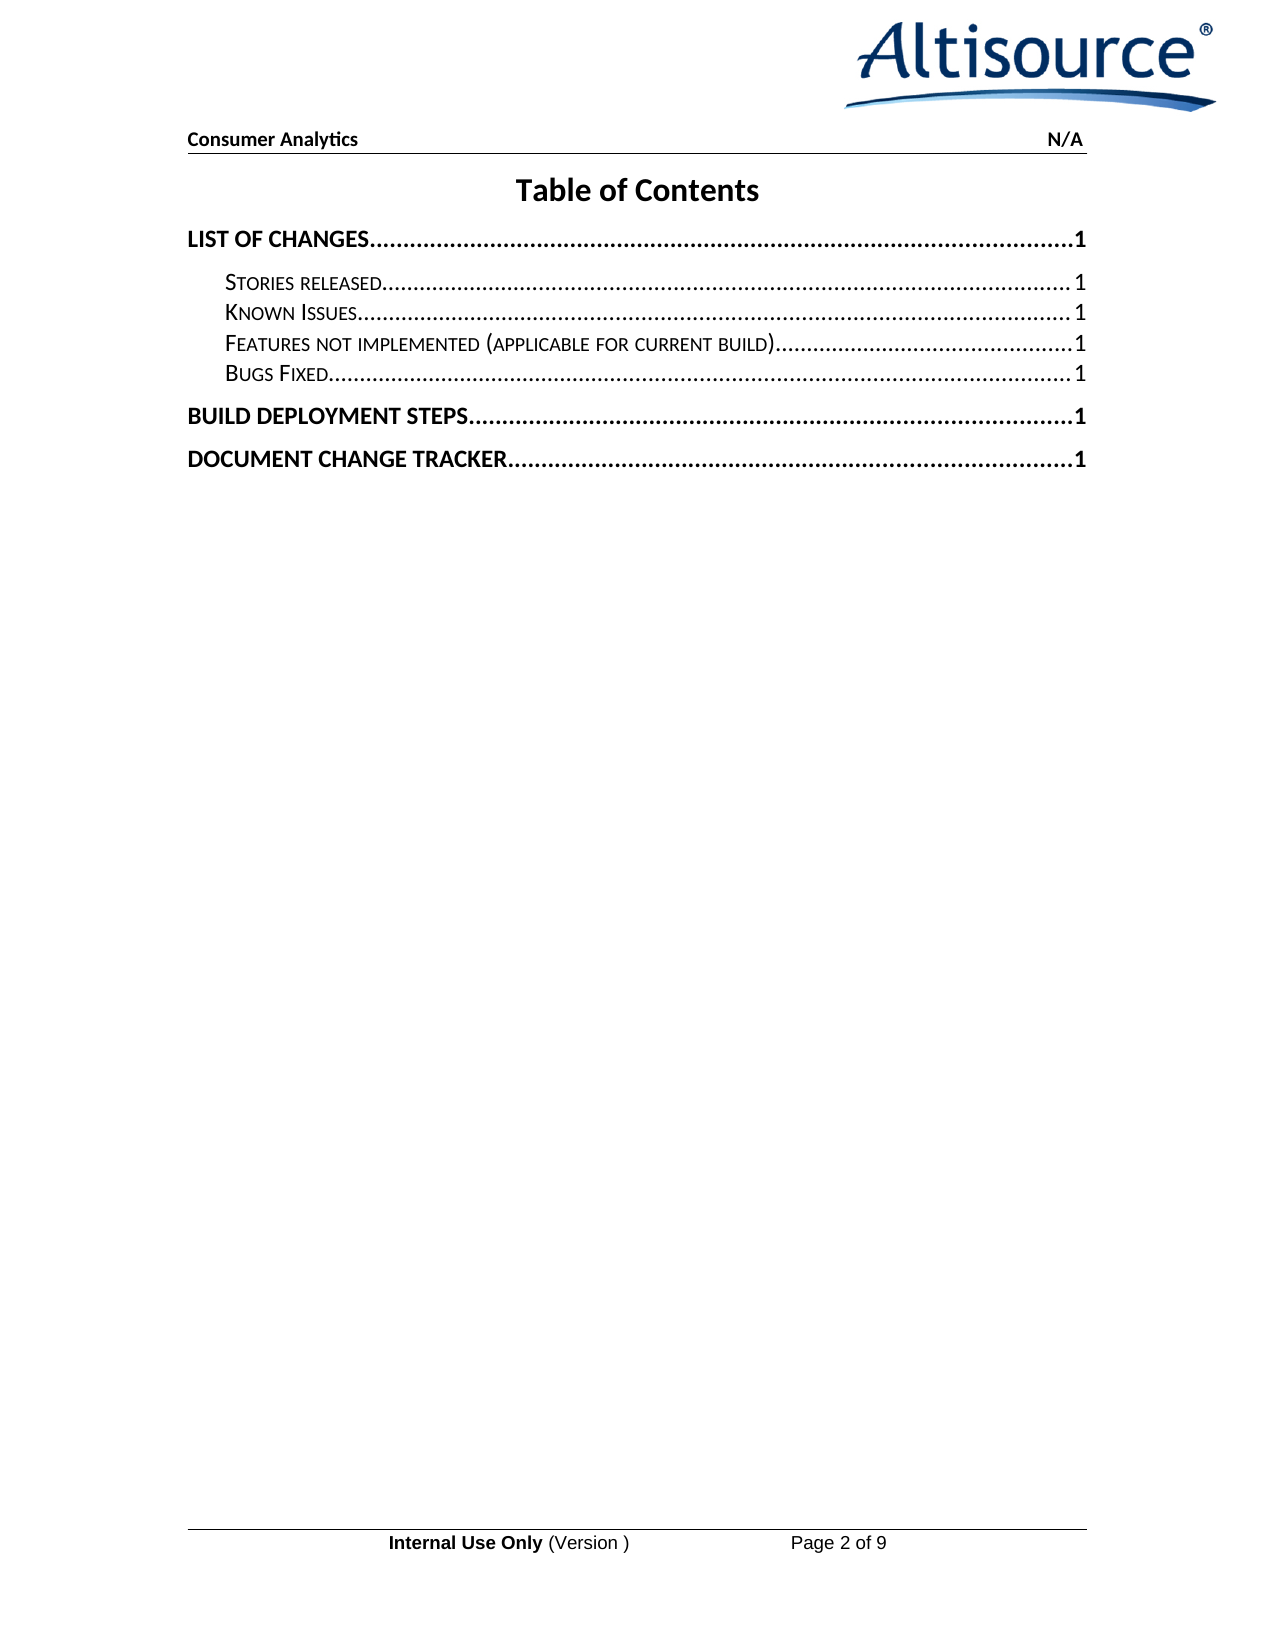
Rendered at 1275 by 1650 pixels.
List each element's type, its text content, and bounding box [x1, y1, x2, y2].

text Build Deployment steps 1 [187, 400, 1087, 431]
text Stories released 1 [225, 266, 1087, 296]
picture [843, 13, 1217, 117]
text Document Change Tracker 1 [187, 443, 1087, 474]
text Features not implemented (applicable for current build) 1 [225, 327, 1087, 357]
text Table of Contents [187, 169, 1087, 210]
text Bugs Fixed 1 [225, 357, 1087, 388]
text Known Issues 1 [225, 296, 1087, 327]
text List of Changes 1 [187, 223, 1087, 253]
